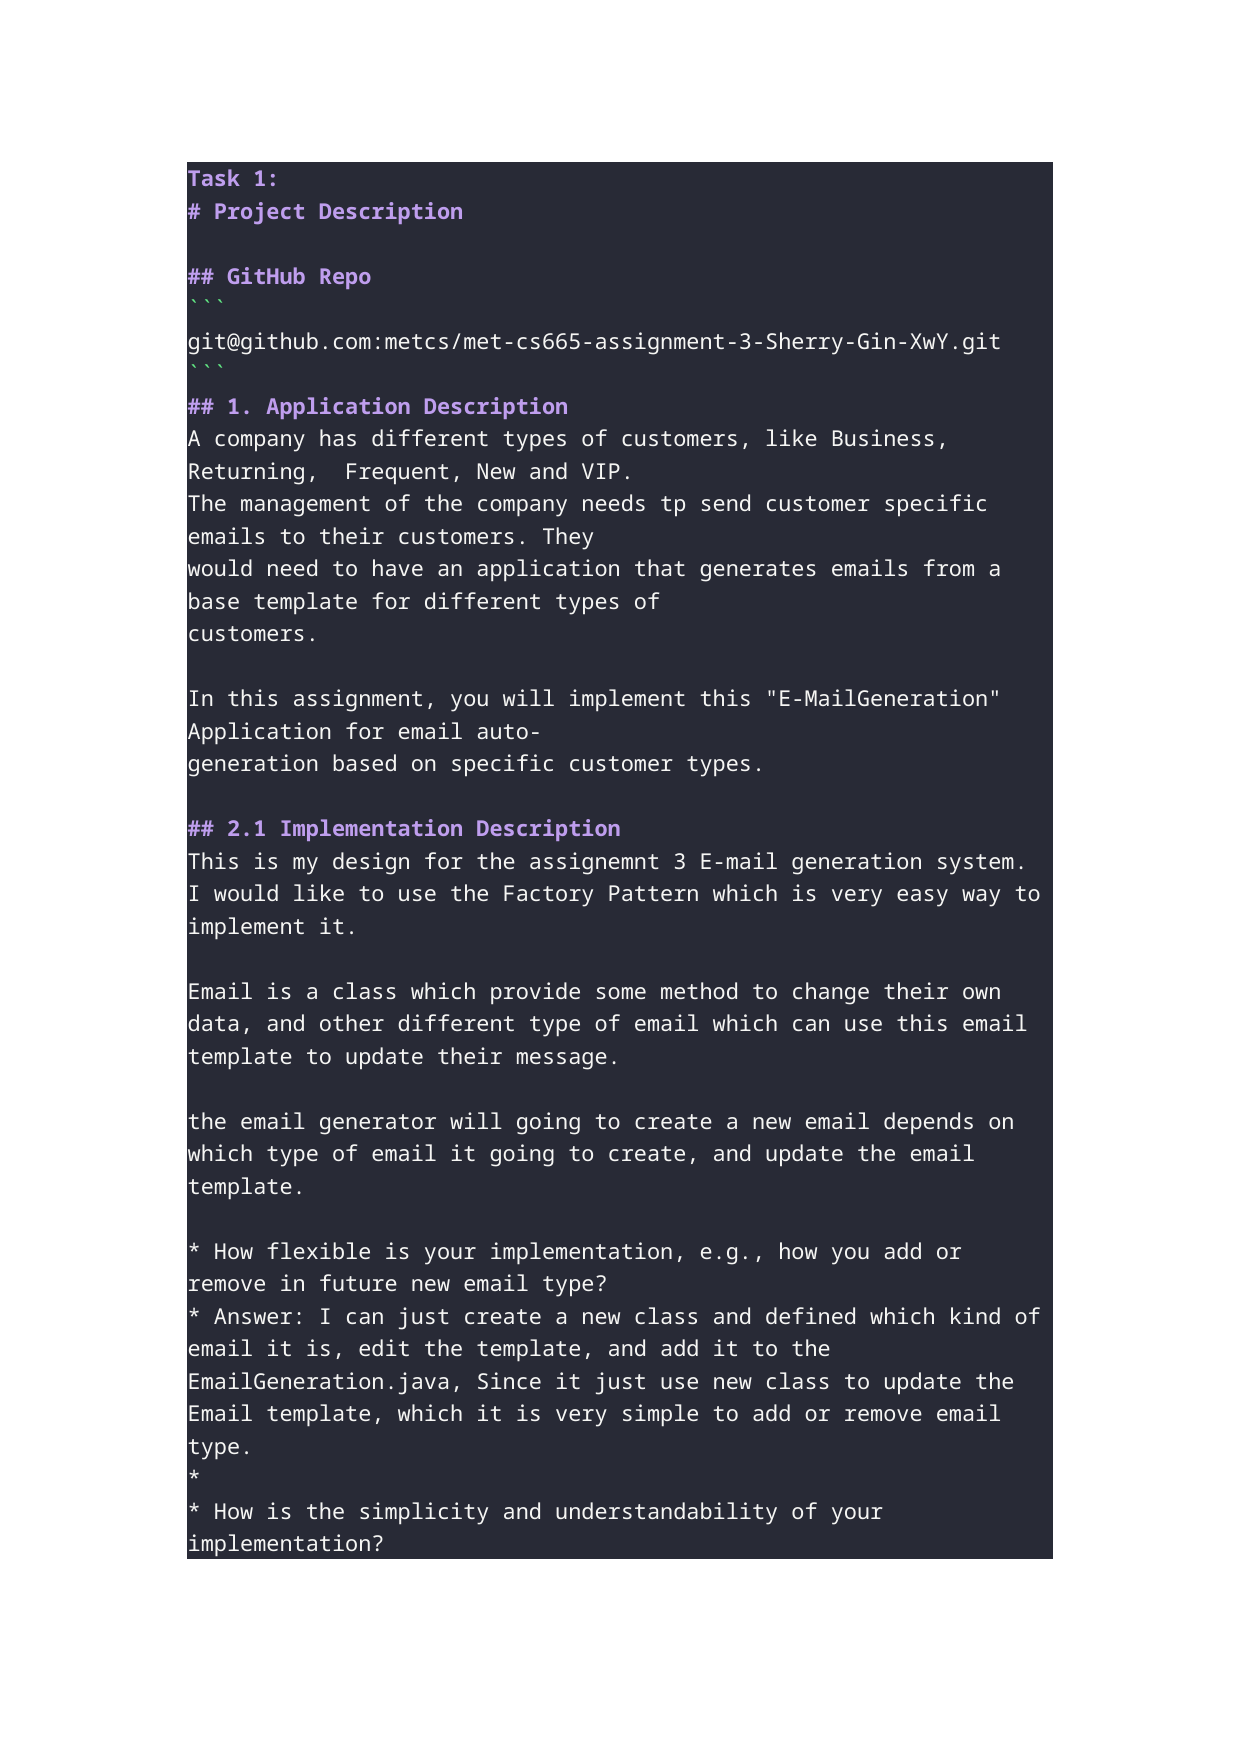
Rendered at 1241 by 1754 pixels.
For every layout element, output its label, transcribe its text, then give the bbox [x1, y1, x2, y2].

text In this assignment, you will implement this "E-MailGeneration" Application for email auto- [187, 682, 1053, 747]
text would need to have an application that generates emails from a base template for different types of [187, 552, 1053, 617]
text ``` [187, 357, 1053, 389]
text ## 2.1 Implementation Description [187, 812, 1053, 844]
text the email generator will going to create a new email depends on which type of email it going to create, and update the email template. [187, 1104, 1053, 1202]
text * Answer: I can just create a new class and defined which kind of email it is, edit the template, and add it to the EmailGeneration.java, Since it just use new class to update the Email template, which it is very simple to add or remove email type. [187, 1299, 1053, 1462]
text Email is a class which provide some method to change their own data, and other different type of email which can use this email template to update their message. [187, 974, 1053, 1072]
text Task 1: [187, 162, 1053, 194]
text ## 1. Application Description [187, 389, 1053, 422]
text The management of the company needs tp send customer specific emails to their customers. They [187, 487, 1053, 552]
text # Project Description [187, 194, 1053, 227]
text * How is the simplicity and understandability of your implementation? [187, 1494, 1053, 1559]
text ``` [187, 292, 1053, 324]
text customers. [187, 617, 1053, 649]
text This is my design for the assignemnt 3 E-mail generation system. I would like to use the Factory Pattern which is very easy way to implement it. [187, 844, 1053, 942]
text git@github.com:metcs/met-cs665-assignment-3-Sherry-Gin-XwY.git [187, 324, 1053, 357]
text A company has different types of customers, like Business, Returning, Frequent, New and VIP. [187, 422, 1053, 487]
text * [187, 1462, 1053, 1494]
text * How flexible is your implementation, e.g., how you add or remove in future new email type? [187, 1234, 1053, 1299]
text ## GitHub Repo [187, 259, 1053, 292]
text generation based on specific customer types. [187, 747, 1053, 779]
